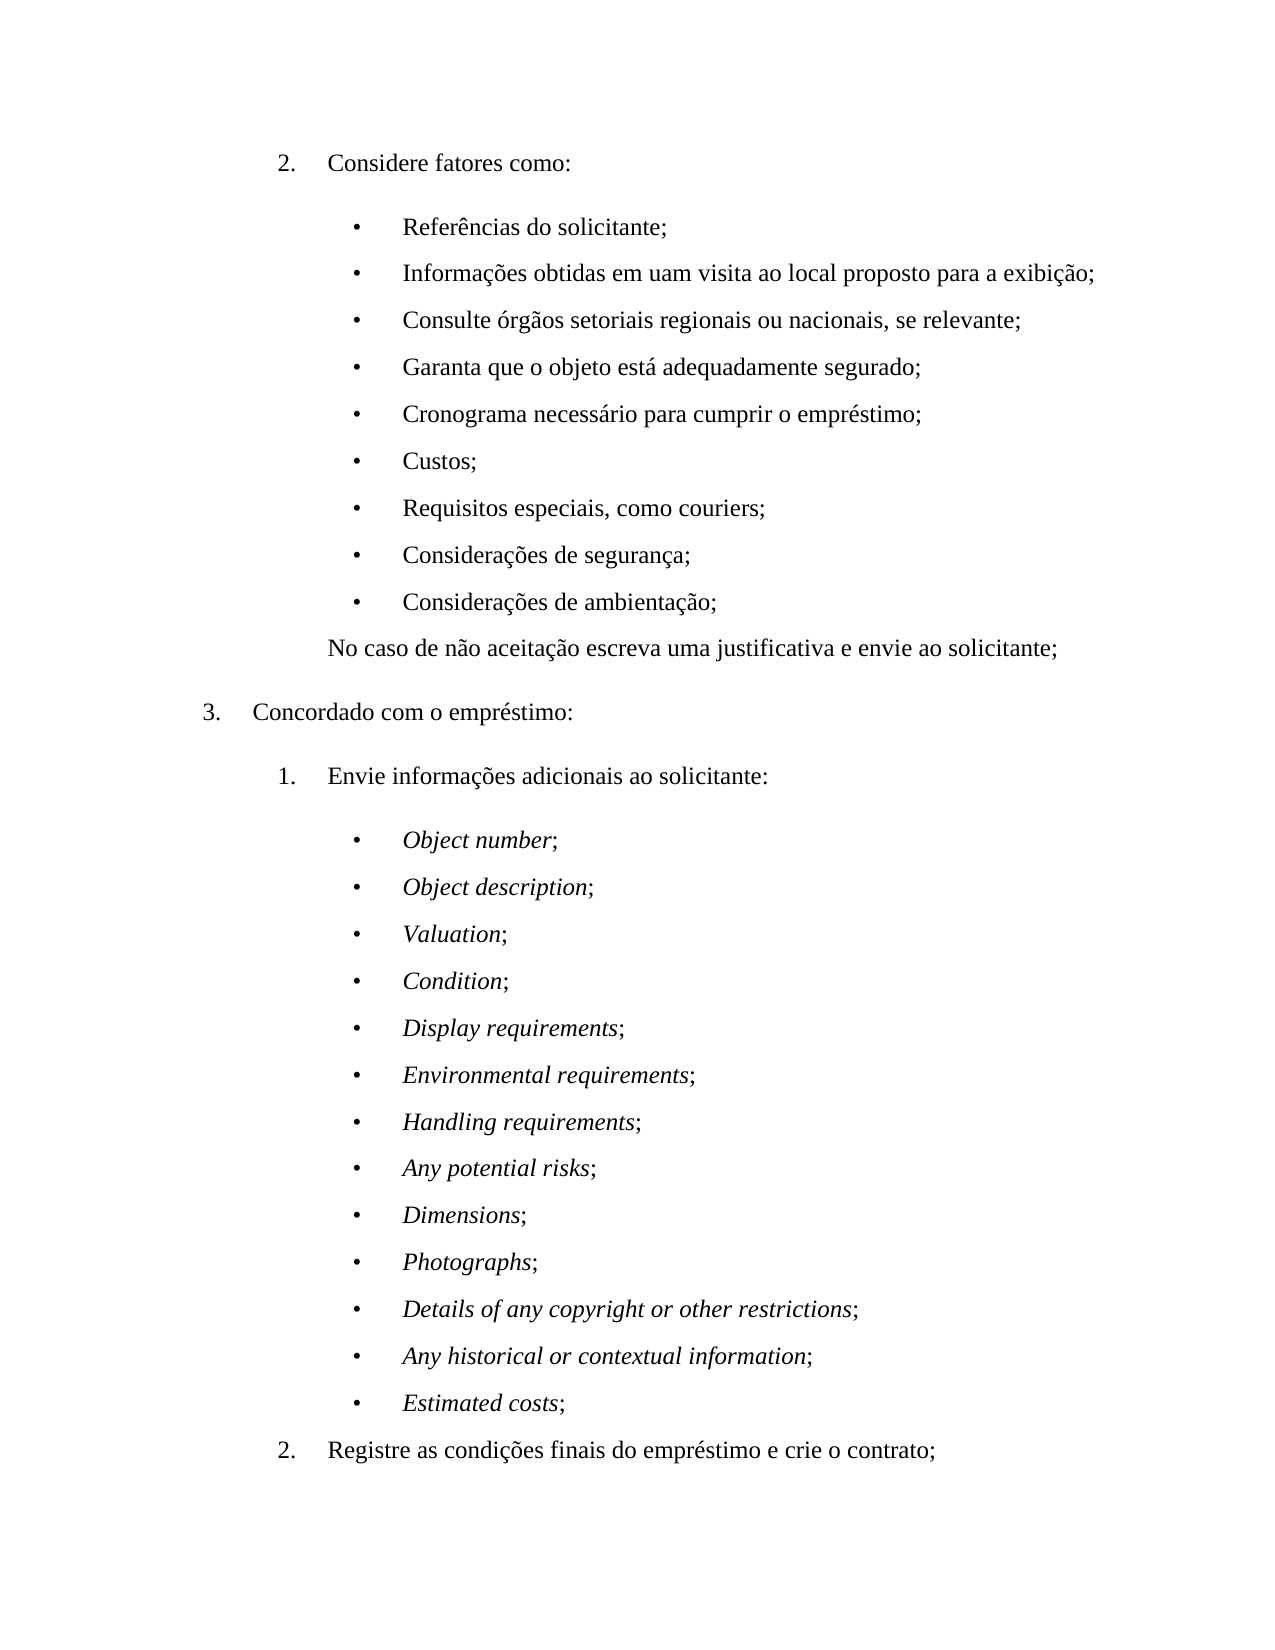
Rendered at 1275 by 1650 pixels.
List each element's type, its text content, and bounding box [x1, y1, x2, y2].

list Estimated costs; [352, 1388, 1098, 1417]
list Condition; [352, 966, 1098, 995]
list Informações obtidas em uam visita ao local proposto para a exibição; [352, 258, 1098, 287]
list Display requirements; [352, 1013, 1098, 1042]
list Consulte órgãos setoriais regionais ou nacionais, se relevante; [352, 305, 1098, 334]
list Details of any copyright or other restrictions; [352, 1294, 1098, 1323]
list No caso de não aceitação escreva uma justificativa e envie ao solicitante; [277, 633, 1098, 662]
list Considerações de ambientação; [352, 587, 1098, 615]
list Any potential risks; [352, 1153, 1098, 1182]
list Photographs; [352, 1247, 1098, 1276]
list Valuation; [352, 919, 1098, 948]
list Concordado com o empréstimo: [202, 697, 1098, 726]
list Registre as condições finais do empréstimo e crie o contrato; [277, 1435, 1098, 1463]
list Envie informações adicionais ao solicitante: [277, 761, 1098, 790]
list Object number; [352, 825, 1098, 854]
list Considere fatores como: [277, 148, 1098, 176]
list Object description; [352, 872, 1098, 901]
list Referências do solicitante; [352, 212, 1098, 240]
list Garanta que o objeto está adequadamente segurado; [352, 352, 1098, 381]
list Environmental requirements; [352, 1060, 1098, 1088]
list Custos; [352, 446, 1098, 475]
list Handling requirements; [352, 1107, 1098, 1135]
list Cronograma necessário para cumprir o empréstimo; [352, 399, 1098, 428]
list Considerações de segurança; [352, 540, 1098, 568]
list Any historical or contextual information; [352, 1341, 1098, 1370]
list Requisitos especiais, como couriers; [352, 493, 1098, 522]
list Dimensions; [352, 1200, 1098, 1229]
